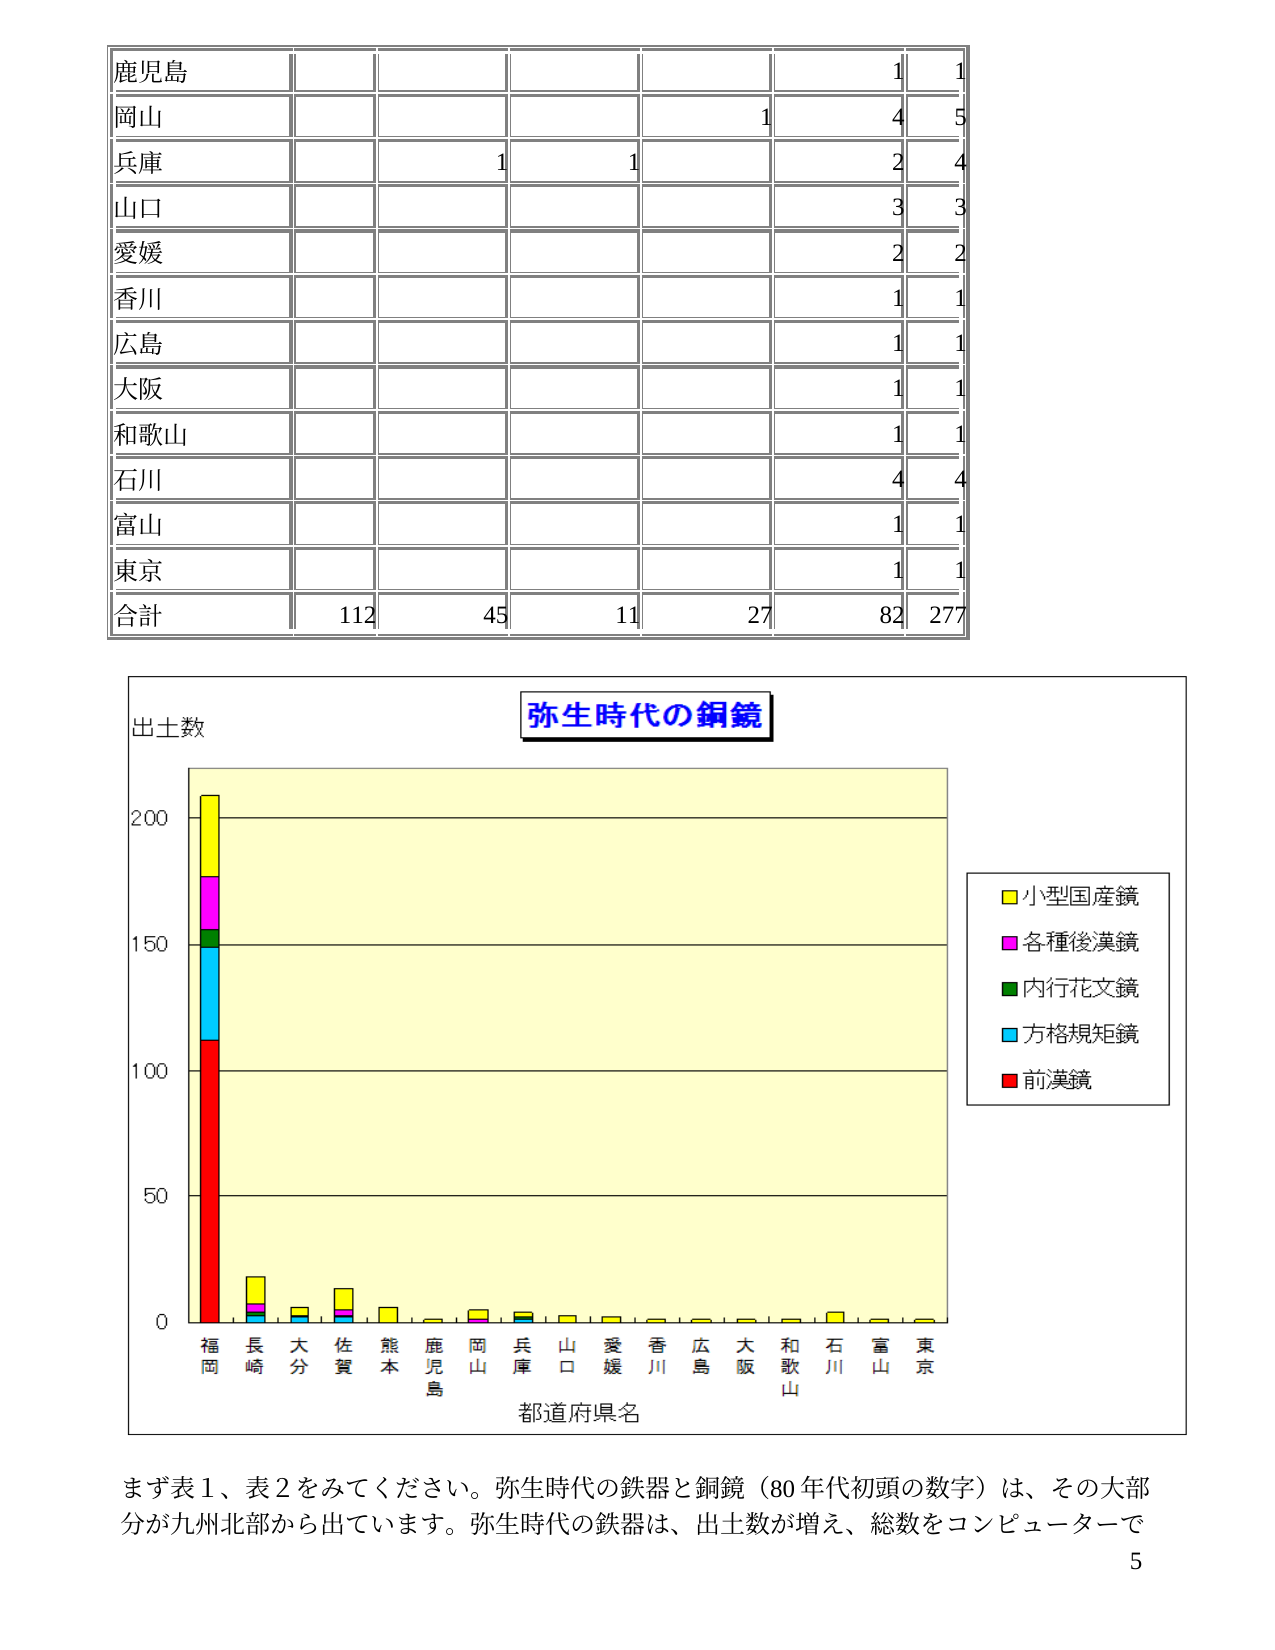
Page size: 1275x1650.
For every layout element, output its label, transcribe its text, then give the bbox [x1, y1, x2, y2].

table_cell [511, 187, 637, 226]
table_cell [296, 550, 373, 589]
table_cell 1 [904, 362, 966, 407]
table_cell [643, 278, 769, 317]
table_cell 3 [904, 181, 966, 226]
table_cell 277 [904, 589, 966, 634]
table_cell 4 [904, 136, 966, 181]
table_cell [643, 142, 769, 181]
table_cell 45 [376, 589, 508, 634]
table_cell 11 [508, 589, 640, 634]
table_cell 1 [904, 47, 966, 90]
table_cell 5 [904, 90, 966, 136]
table_cell 1 [775, 550, 901, 589]
table_cell 愛媛 [110, 226, 292, 272]
table_cell [511, 369, 637, 407]
table_cell 1 [379, 142, 505, 181]
table_cell [379, 414, 505, 453]
table_cell 岡山 [110, 90, 292, 136]
table_cell 1 [643, 97, 769, 136]
table_cell 石川 [110, 453, 292, 498]
table_cell [511, 414, 637, 453]
table_cell [296, 323, 373, 362]
table_cell 富山 [110, 498, 292, 543]
table_cell [296, 459, 373, 498]
table_cell 1 [772, 47, 904, 90]
table_cell [511, 323, 637, 362]
table_cell [511, 550, 637, 589]
table_cell [296, 504, 373, 543]
table_cell [379, 97, 505, 136]
table_cell [508, 47, 640, 90]
table_cell 1 [775, 504, 901, 543]
table_cell [511, 459, 637, 498]
table_cell 広島 [110, 317, 292, 362]
table_cell [643, 504, 769, 543]
table_cell [376, 47, 508, 90]
table_cell [643, 369, 769, 407]
table_cell [643, 233, 769, 272]
table_cell 1 [775, 414, 901, 453]
table_cell 1 [904, 272, 966, 317]
table_cell 1 [775, 369, 901, 407]
table_cell 82 [772, 589, 904, 634]
table_cell [643, 323, 769, 362]
table_cell [511, 504, 637, 543]
table_cell [379, 459, 505, 498]
table_cell [643, 459, 769, 498]
table_cell [379, 233, 505, 272]
table_cell [643, 187, 769, 226]
table_cell 合計 [110, 589, 292, 634]
table_cell [511, 233, 637, 272]
table_cell [643, 550, 769, 589]
table_cell [643, 414, 769, 453]
table_cell [296, 278, 373, 317]
table_cell 1 [511, 142, 637, 181]
table_cell [379, 278, 505, 317]
table_cell 1 [904, 408, 966, 453]
table_cell [296, 233, 373, 272]
table_cell 4 [904, 453, 966, 498]
table_cell [640, 47, 772, 90]
table_cell 兵庫 [110, 136, 292, 181]
table_cell [296, 369, 373, 407]
table_cell [379, 504, 505, 543]
table_cell 東京 [110, 544, 292, 589]
table_cell 2 [775, 142, 901, 181]
table_cell [379, 369, 505, 407]
table_cell 山口 [110, 181, 292, 226]
table_cell [511, 97, 637, 136]
table_cell 鹿児島 [113, 51, 292, 90]
table_cell [296, 187, 373, 226]
table_cell 2 [775, 233, 901, 272]
table_cell 2 [904, 226, 966, 272]
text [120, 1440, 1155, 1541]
table_cell 1 [904, 498, 966, 543]
table_cell 1 [904, 317, 966, 362]
table_cell [296, 97, 373, 136]
table_cell 香川 [110, 272, 292, 317]
table_cell [379, 323, 505, 362]
table_cell 和歌山 [110, 408, 292, 453]
table_cell 112 [293, 589, 376, 634]
table_cell [296, 414, 373, 453]
table_cell 4 [775, 97, 901, 136]
table_cell [293, 47, 376, 90]
table_cell 27 [640, 589, 772, 634]
picture [120, 669, 1195, 1440]
table_cell 4 [775, 459, 901, 498]
table_cell [511, 278, 637, 317]
table_cell 大阪 [110, 362, 292, 407]
table_cell [379, 187, 505, 226]
table_cell 3 [775, 187, 901, 226]
table_cell 1 [775, 278, 901, 317]
table_cell 1 [775, 323, 901, 362]
table_cell [379, 550, 505, 589]
table_cell [296, 142, 373, 181]
table_cell 1 [904, 544, 966, 589]
